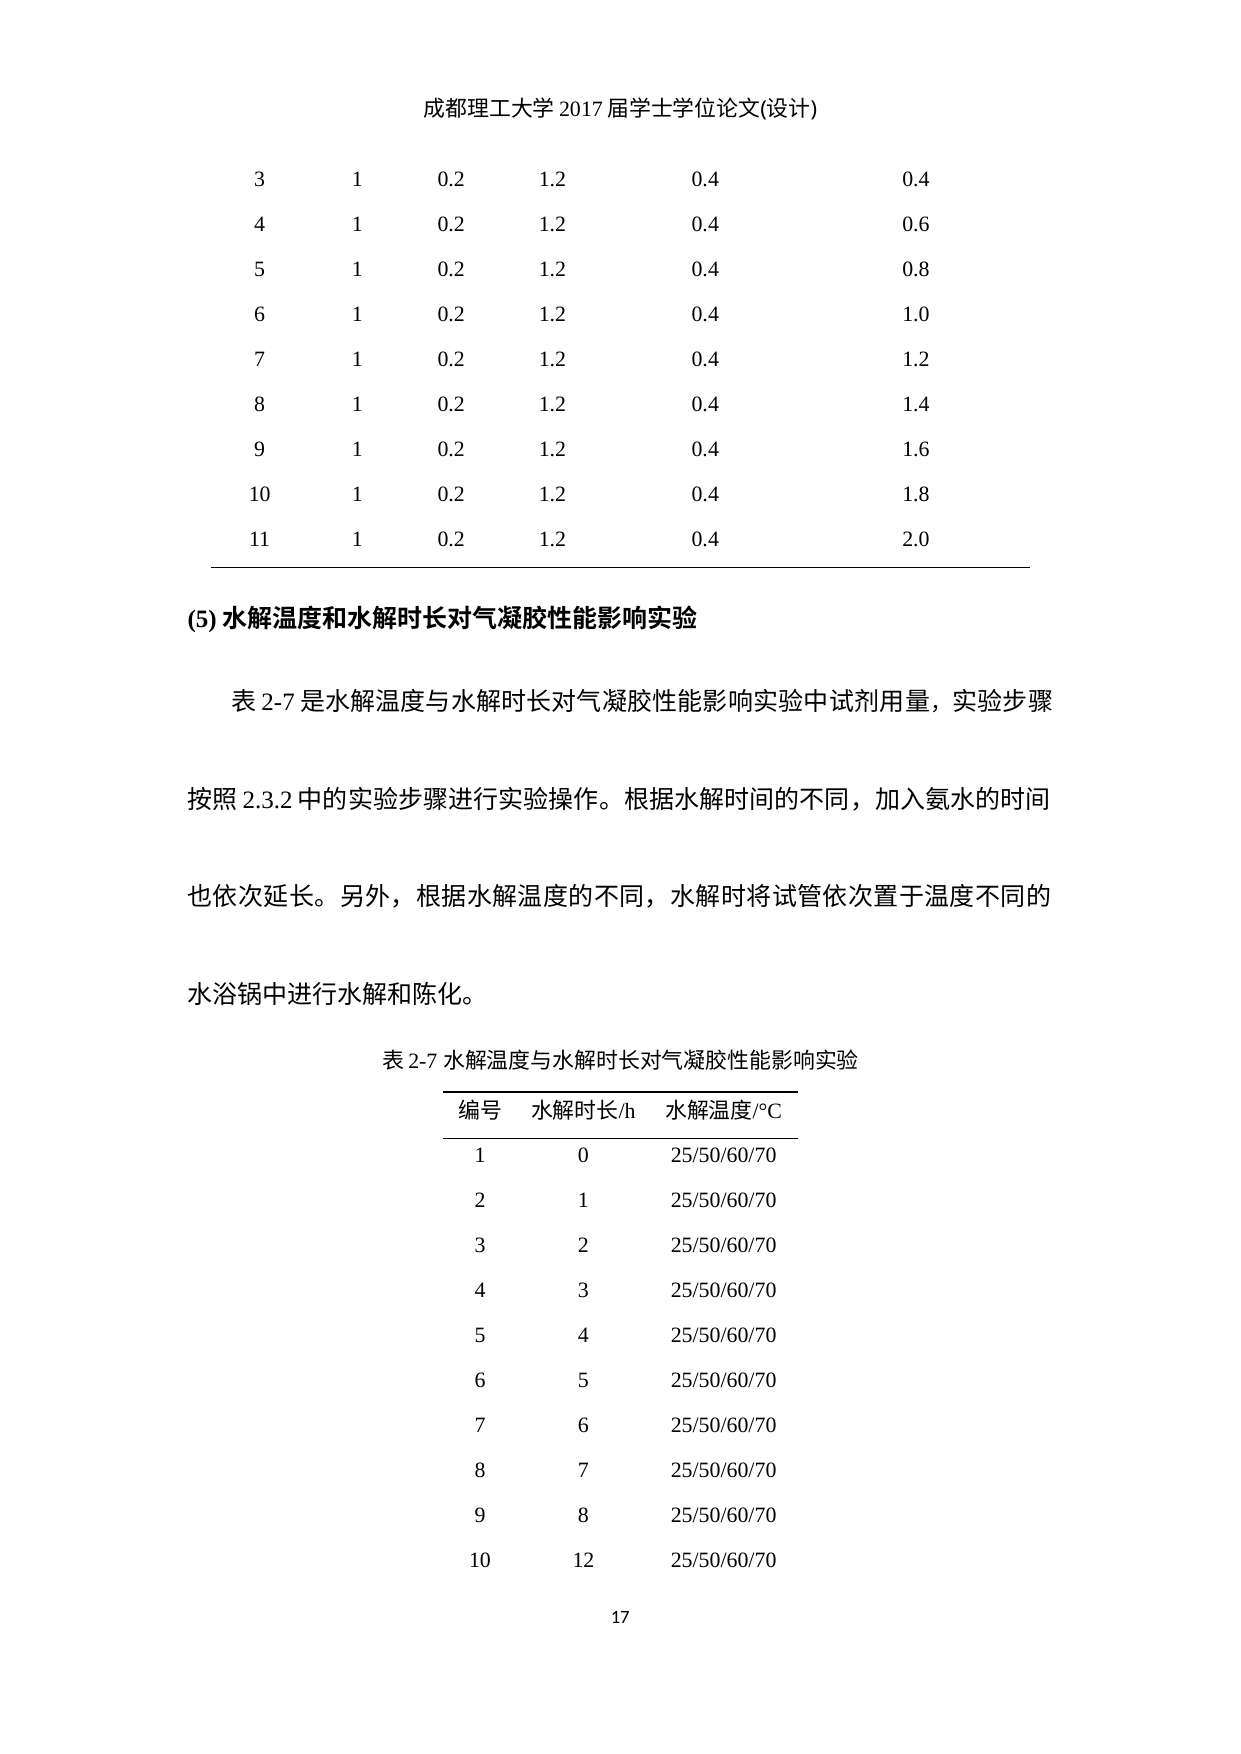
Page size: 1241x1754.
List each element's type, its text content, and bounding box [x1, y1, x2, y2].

table_cell 1.2 [496, 297, 608, 342]
table_cell 1.2 [496, 162, 608, 207]
table_cell 0.2 [406, 342, 496, 387]
table_cell 1 [308, 387, 406, 432]
table_cell 2 [517, 1229, 649, 1273]
table_cell 0.2 [406, 252, 496, 297]
table_cell 1 [308, 207, 406, 252]
table_cell 25/50/60/70 [650, 1184, 797, 1228]
table_cell 3 [443, 1229, 517, 1273]
table_cell 4 [211, 207, 308, 252]
table_cell 8 [211, 387, 308, 432]
table_cell 1.2 [496, 252, 608, 297]
table_cell 1.2 [496, 342, 608, 387]
table_cell 0.4 [608, 252, 802, 297]
table_cell 0.2 [406, 297, 496, 342]
table_cell 1.2 [496, 522, 608, 567]
table_header 水解时长/h [517, 1093, 649, 1137]
table_cell 1.6 [802, 432, 1029, 477]
table_cell 0.4 [608, 297, 802, 342]
table_cell 1.8 [802, 477, 1029, 522]
table_cell 1 [308, 432, 406, 477]
table_header 编号 [443, 1093, 517, 1137]
table_cell 25/50/60/70 [650, 1319, 797, 1363]
subtitle (5) 水解温度和水解时长对气凝胶性能影响实验 [187, 584, 1053, 649]
table_cell 2 [443, 1184, 517, 1228]
table_cell 2.0 [802, 522, 1029, 567]
table_cell 0.2 [406, 162, 496, 207]
table_cell 1 [308, 162, 406, 207]
table_cell 0.2 [406, 522, 496, 567]
table_cell 7 [517, 1454, 649, 1498]
table_cell 1 [308, 342, 406, 387]
table_cell 25/50/60/70 [650, 1229, 797, 1273]
table_cell 6 [517, 1409, 649, 1453]
table_cell 12 [517, 1544, 649, 1588]
table_cell 25/50/60/70 [650, 1544, 797, 1588]
table_cell 25/50/60/70 [650, 1139, 797, 1183]
table_cell 5 [443, 1319, 517, 1363]
table_cell 0.2 [406, 432, 496, 477]
table_cell 0.6 [802, 207, 1029, 252]
table_cell 8 [443, 1454, 517, 1498]
table_header 水解温度/°C [650, 1093, 797, 1137]
table_cell 9 [443, 1499, 517, 1543]
table_cell 1 [308, 297, 406, 342]
table_cell 8 [517, 1499, 649, 1543]
table_cell 25/50/60/70 [650, 1409, 797, 1453]
table_cell 25/50/60/70 [650, 1364, 797, 1408]
table_cell 1.2 [496, 477, 608, 522]
table_cell 1.0 [802, 297, 1029, 342]
table_cell 9 [211, 432, 308, 477]
table_cell 25/50/60/70 [650, 1454, 797, 1498]
table_cell 1 [517, 1184, 649, 1228]
table_cell 0.4 [608, 387, 802, 432]
table_cell 0.8 [802, 252, 1029, 297]
table_cell 0.4 [608, 432, 802, 477]
table_cell 6 [211, 297, 308, 342]
table_cell 7 [211, 342, 308, 387]
table_cell 1 [308, 252, 406, 297]
table_cell 0.2 [406, 207, 496, 252]
table_cell 1.2 [496, 207, 608, 252]
table_cell 1.4 [802, 387, 1029, 432]
table_cell 4 [517, 1319, 649, 1363]
table_cell 5 [211, 252, 308, 297]
table_cell 0.2 [406, 477, 496, 522]
table_cell 0.4 [802, 162, 1029, 207]
table_cell 0.4 [608, 342, 802, 387]
text 表2-7是水解温度与水解时长对气凝胶性能影响实验中试剂用量，实验步骤按照2.3.2中的实验步骤进行实验操作。根据水解时间的不同，加入氨水的时间也依次延长。另外，根据水解温度的不同，水解时将试管依次置于温度不同的水浴锅中进行水解和陈化。 [187, 667, 1053, 1025]
table_cell 3 [517, 1274, 649, 1318]
table_cell 3 [211, 162, 308, 207]
table_cell 11 [211, 522, 308, 567]
table_cell 1.2 [802, 342, 1029, 387]
table_cell 7 [443, 1409, 517, 1453]
text 表2-7 水解温度与水解时长对气凝胶性能影响实验 [187, 1043, 1053, 1076]
table_cell 0.4 [608, 162, 802, 207]
table_cell 0.4 [608, 522, 802, 567]
table_cell 5 [517, 1364, 649, 1408]
table_cell 0 [517, 1139, 649, 1183]
table_cell 10 [443, 1544, 517, 1588]
table_cell 1 [308, 477, 406, 522]
table_cell 10 [211, 477, 308, 522]
table_cell 1 [308, 522, 406, 567]
table_cell 25/50/60/70 [650, 1499, 797, 1543]
table_cell 1 [443, 1139, 517, 1183]
table_cell 6 [443, 1364, 517, 1408]
table_cell 25/50/60/70 [650, 1274, 797, 1318]
table_cell 1.2 [496, 387, 608, 432]
table_cell 0.4 [608, 207, 802, 252]
table_cell 4 [443, 1274, 517, 1318]
table_cell 0.2 [406, 387, 496, 432]
table_cell 1.2 [496, 432, 608, 477]
table_cell 0.4 [608, 477, 802, 522]
